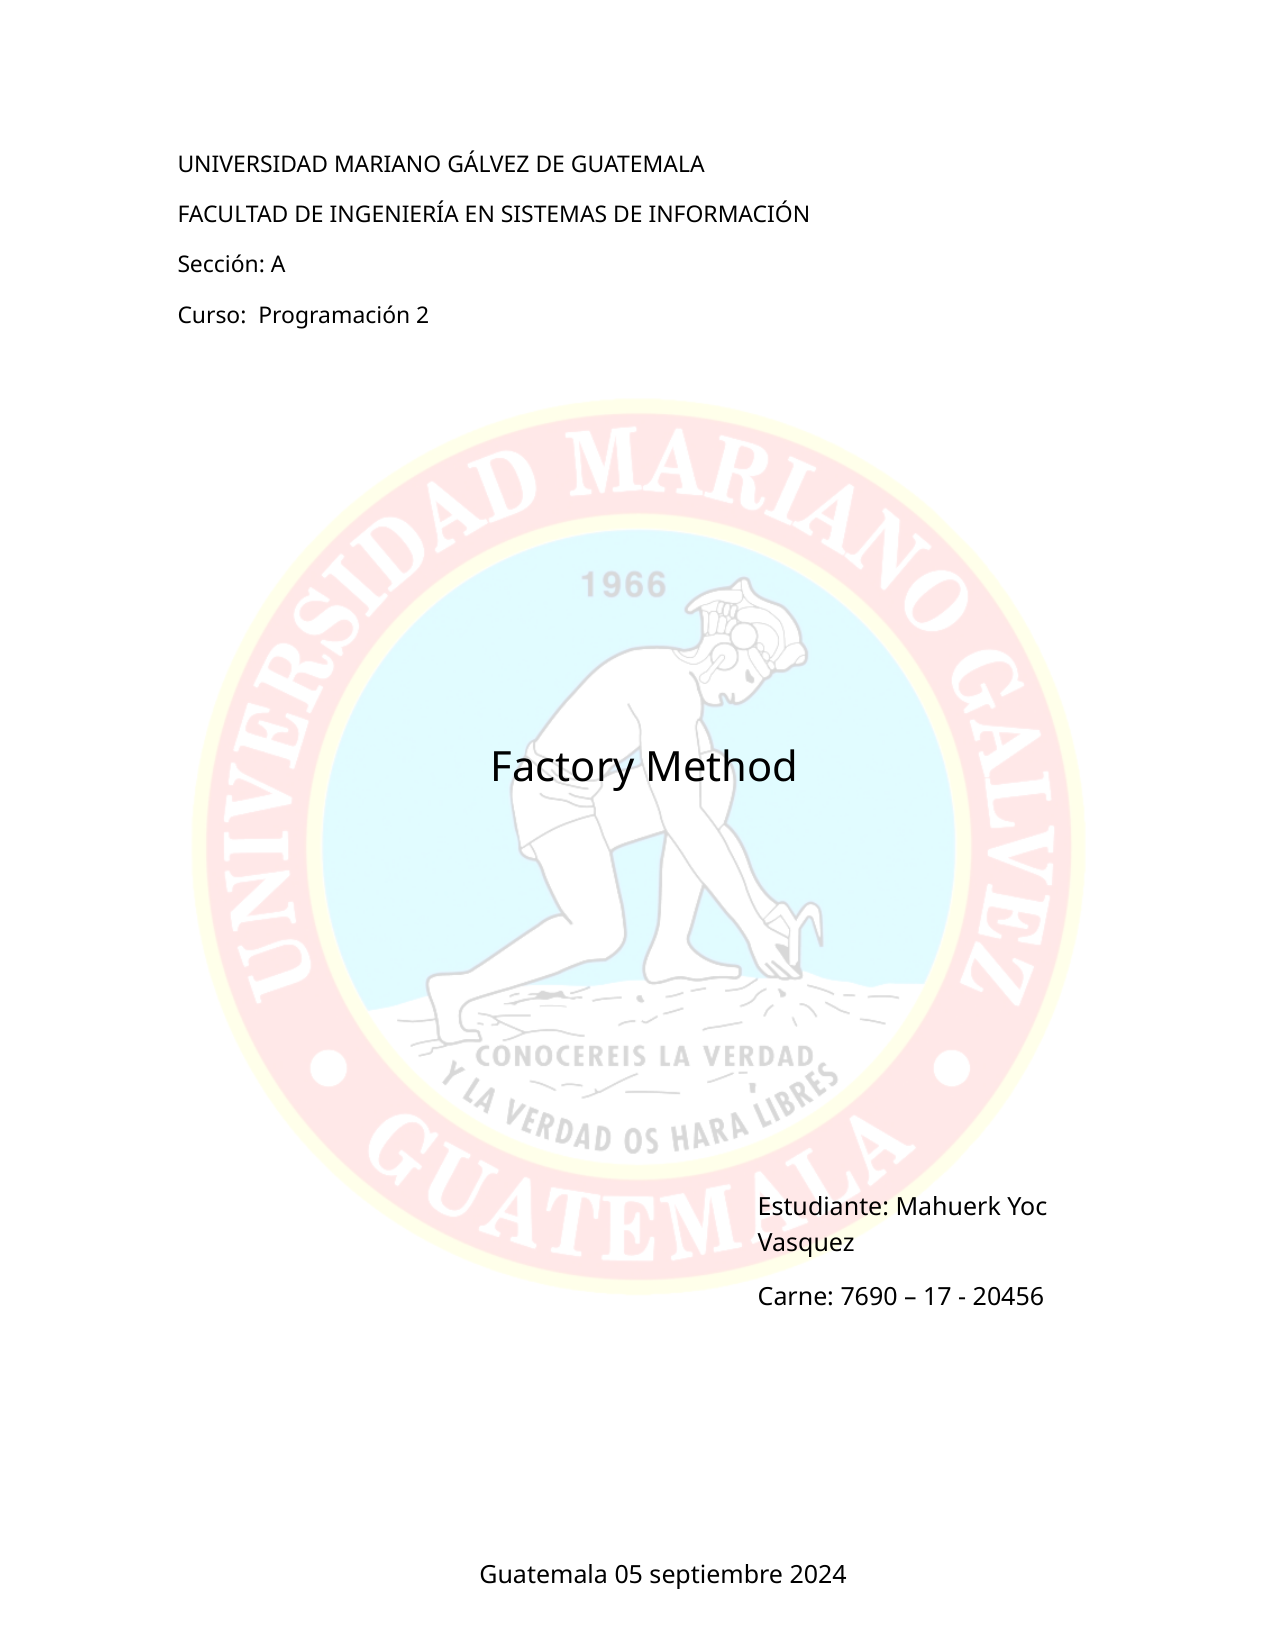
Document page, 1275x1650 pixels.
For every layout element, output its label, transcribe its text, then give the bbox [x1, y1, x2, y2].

text Curso: Programación 2 [177, 299, 1098, 330]
text FACULTAD DE INGENIERÍA EN SISTEMAS DE INFORMACIÓN [177, 198, 1098, 229]
text UNIVERSIDAD MARIANO GÁLVEZ DE GUATEMALA [177, 148, 1098, 179]
text Sección: A [177, 248, 1098, 280]
